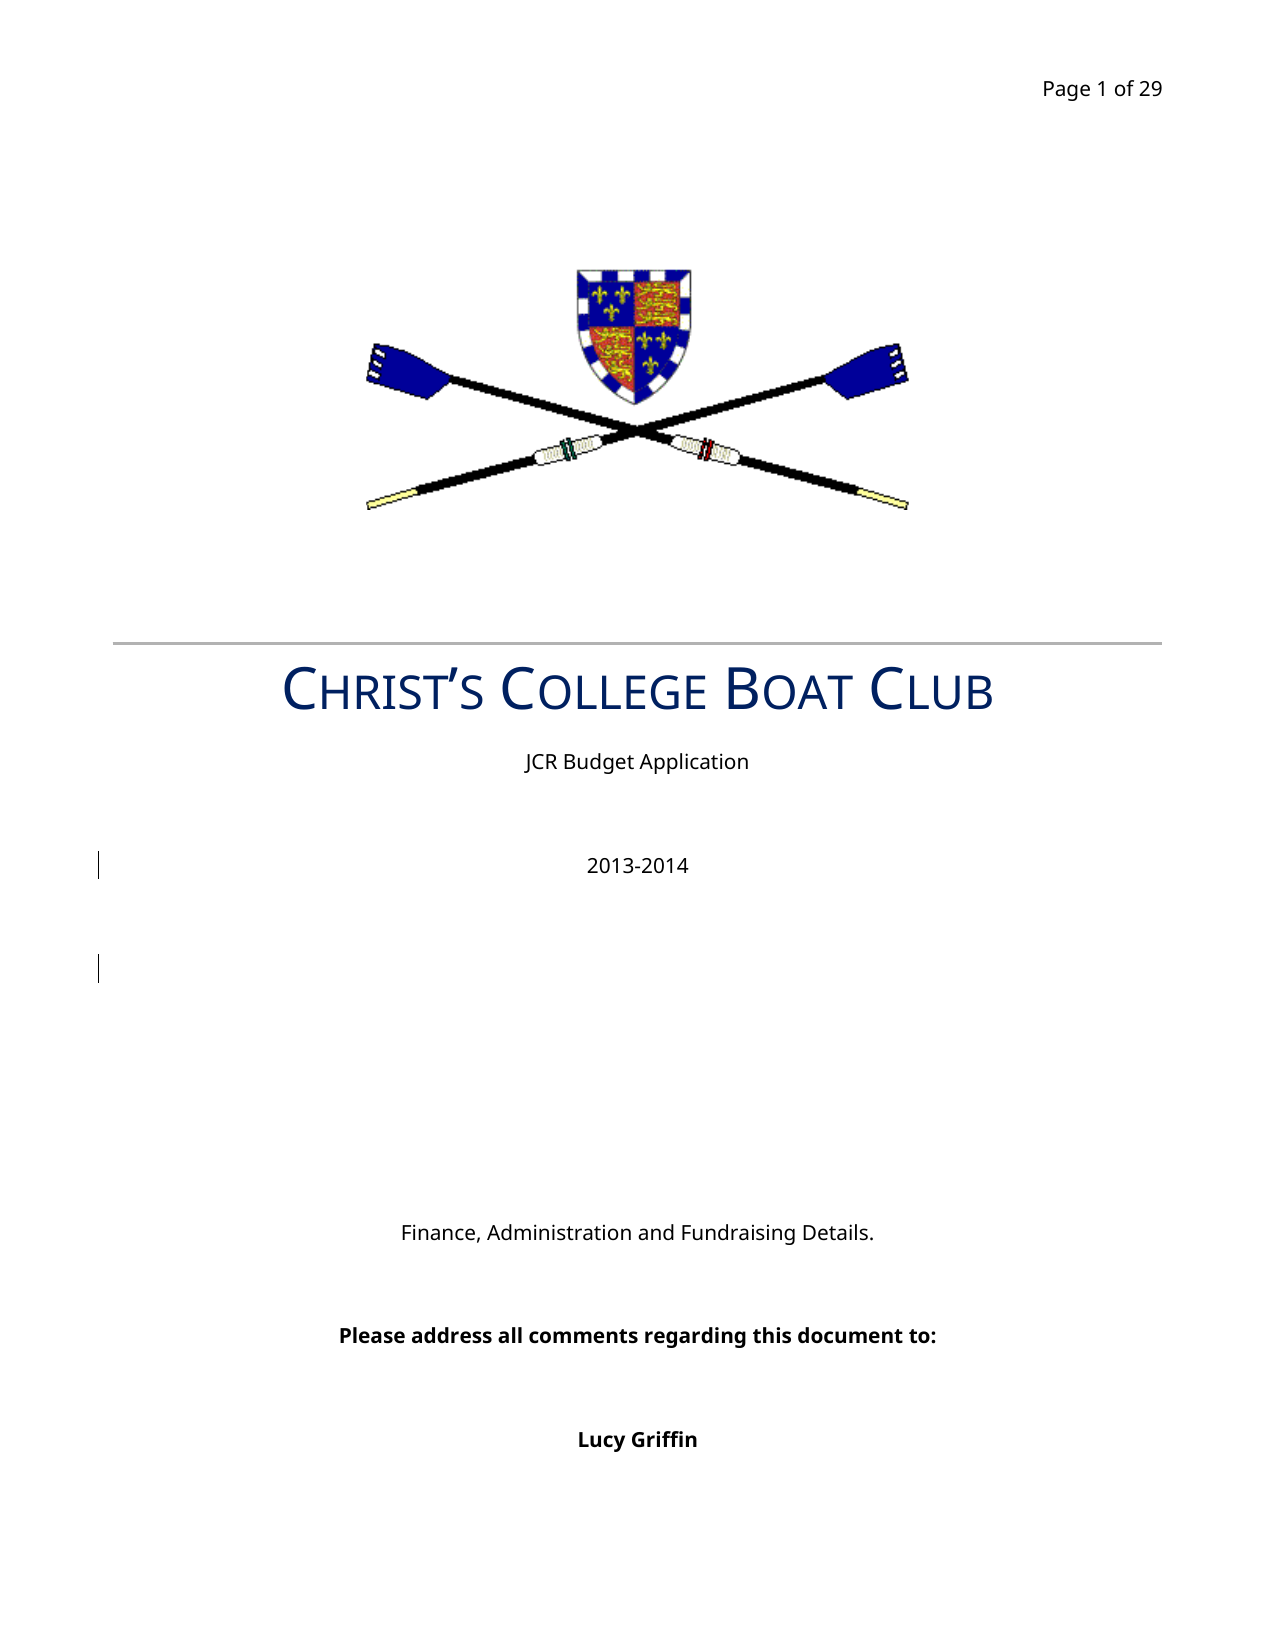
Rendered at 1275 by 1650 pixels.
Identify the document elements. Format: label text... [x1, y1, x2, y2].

subtitle Finance, Administration and Fundraising Details. [112, 1218, 1162, 1246]
subtitle 2013-2014 [112, 851, 1162, 879]
subtitle JCR Budget Application [112, 747, 1162, 776]
subtitle Please address all comments regarding this document to: [112, 1321, 1162, 1350]
text Lucy Griffin [112, 1425, 1162, 1453]
picture [366, 256, 909, 510]
title Christ’s College Boat Club [112, 643, 1162, 727]
